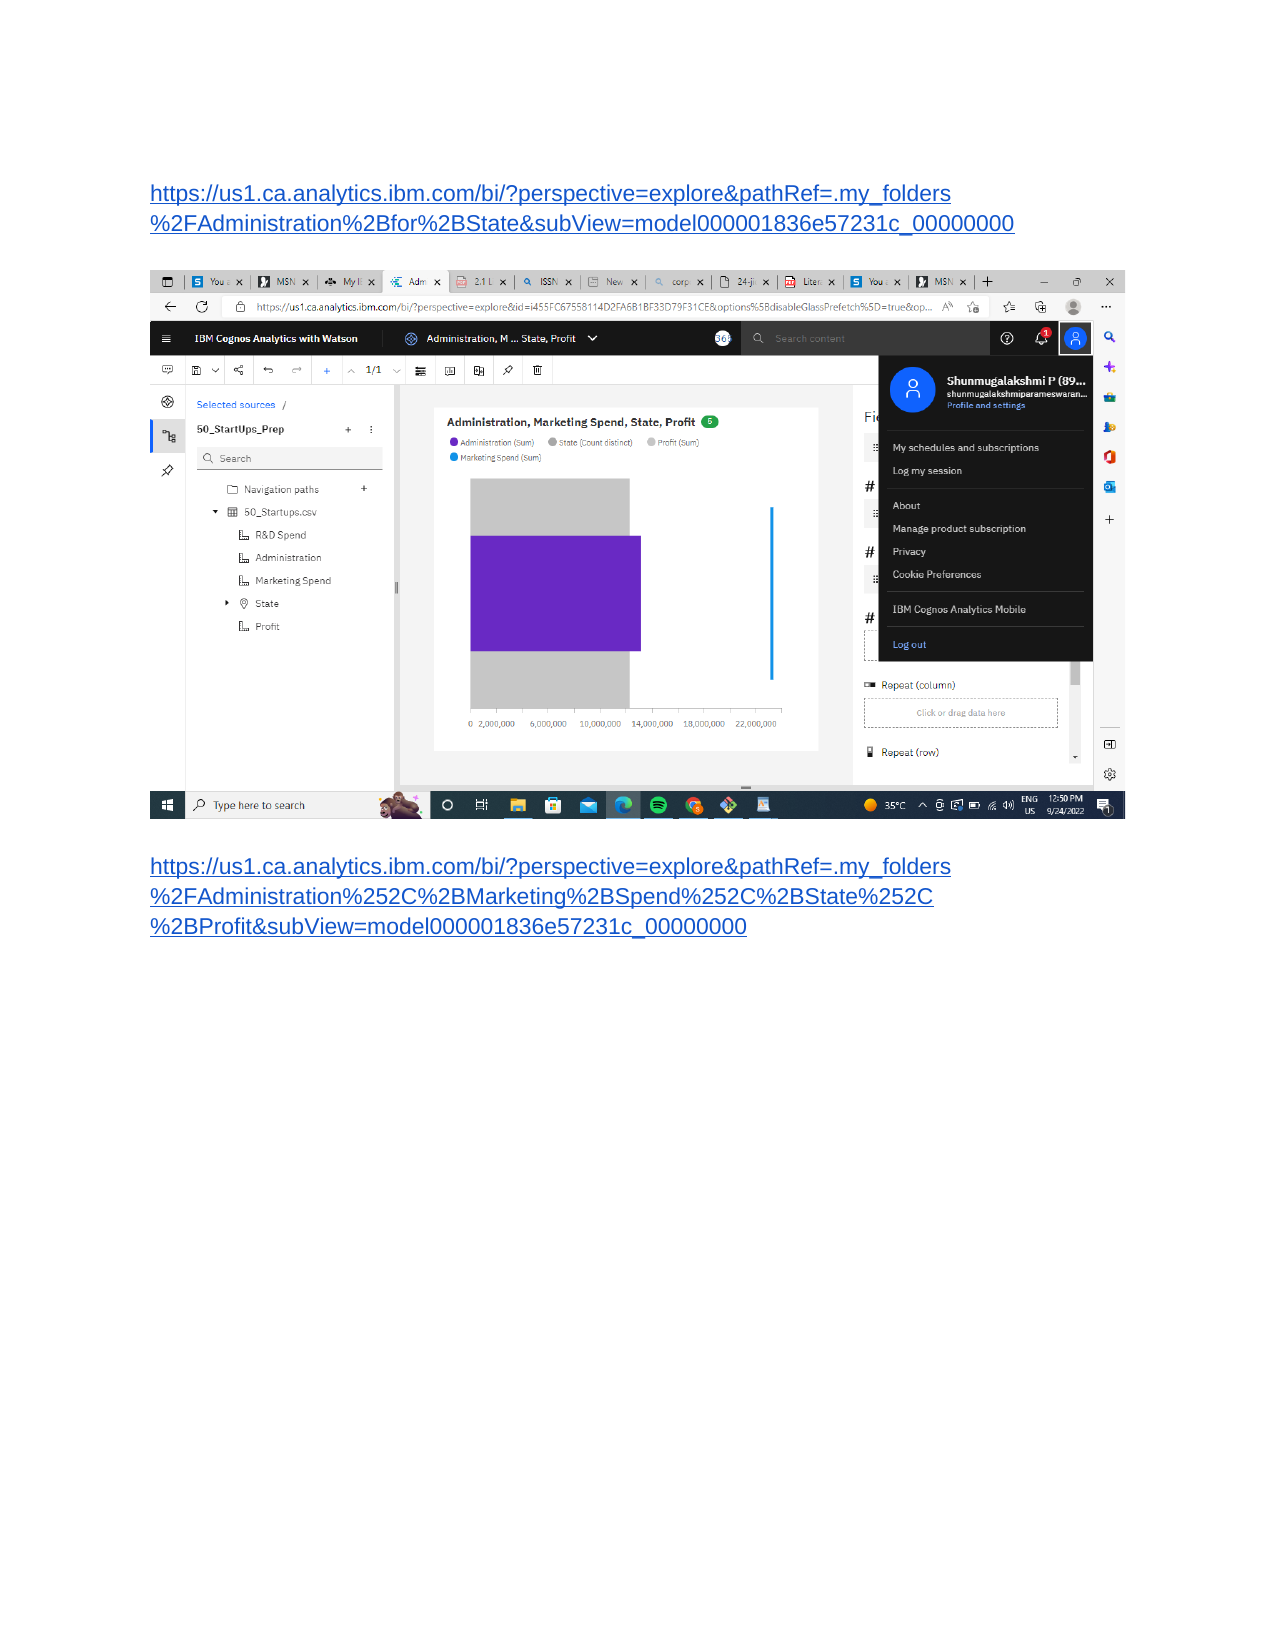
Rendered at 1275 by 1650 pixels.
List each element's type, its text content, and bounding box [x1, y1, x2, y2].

text https://us1.ca.analytics.ibm.com/bi/?perspective=explore&pathRef=.my_folders%2FAdministration%252C%2BMarketing%2BSpend%252C%2BState%252C%2BProfit&subView=model000001836e57231c_00000000 https://us1.ca.analytics.ibm.com/bi/?perspective=explore&pathRef=.my_folders%2FR%2526D%2BSpend%2Bfor%2BMarketing%2BSpend&subView=model000001836e57231c_00000000 [150, 819, 1125, 970]
picture [150, 270, 1125, 819]
text https://us1.ca.analytics.ibm.com/bi/?perspective=explore&pathRef=.my_folders%2FAdministration%2Bfor%2BState&subView=model000001836e57231c_00000000 [150, 180, 1125, 237]
